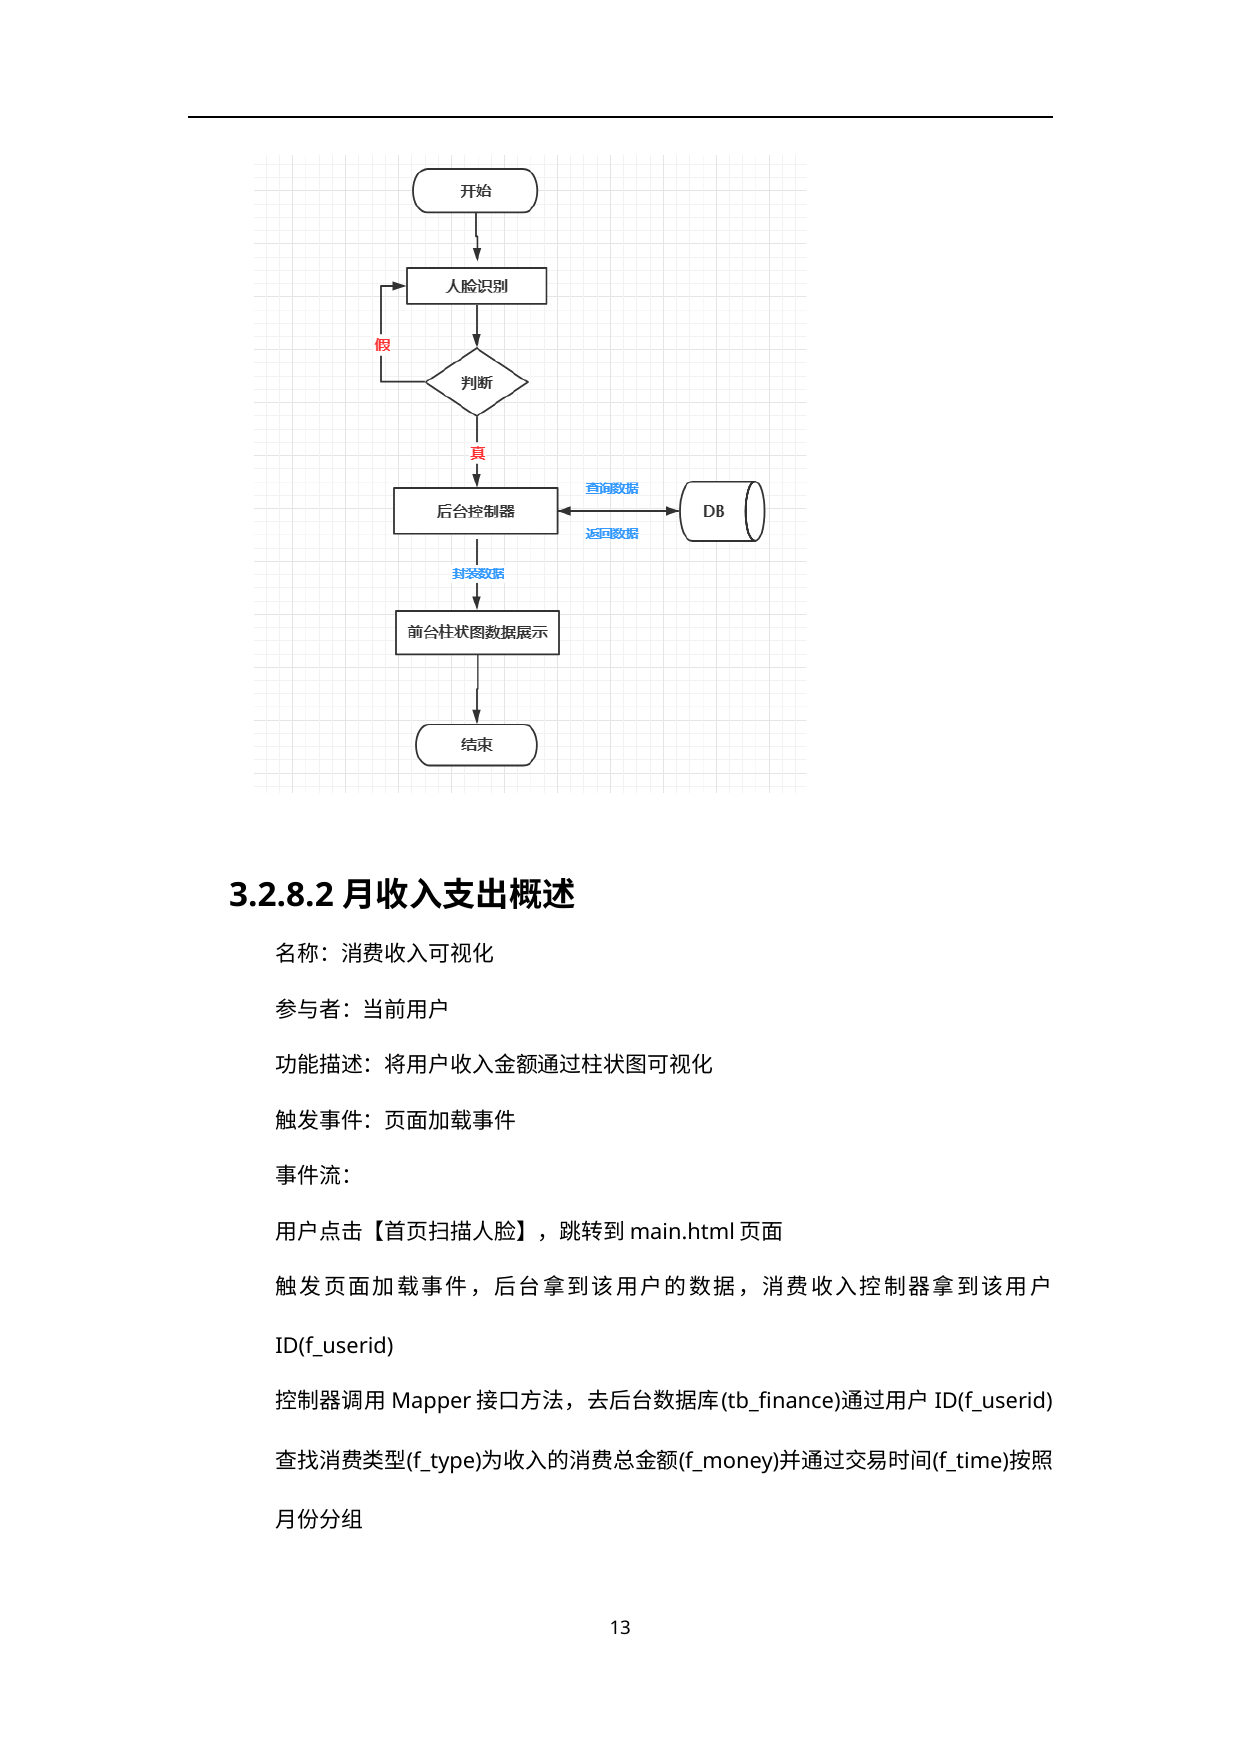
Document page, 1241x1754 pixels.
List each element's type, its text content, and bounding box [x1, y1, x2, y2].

text 名称：消费收入可视化 [275, 932, 1053, 972]
text 用户点击【首页扫描人脸】，跳转到main.html页面 [275, 1210, 1053, 1249]
text 事件流： [275, 1154, 1053, 1194]
text 参与者：当前用户 [275, 988, 1053, 1027]
subtitle 3.2.8.2 月收入支出概述 [229, 853, 1053, 932]
text 触发事件：页面加载事件 [275, 1099, 1053, 1138]
text 控制器调用Mapper接口方法，去后台数据库(tb_finance)通过用户ID(f_userid)查找消费类型(f_type)为收入的消费总金额(f_money)并通过交易时间(f_time)按照月份分组 [275, 1379, 1053, 1538]
picture [254, 155, 807, 793]
text 触发页面加载事件，后台拿到该用户的数据，消费收入控制器拿到该用户ID(f_userid) [275, 1265, 1053, 1364]
text 功能描述：将用户收入金额通过柱状图可视化 [275, 1043, 1053, 1083]
